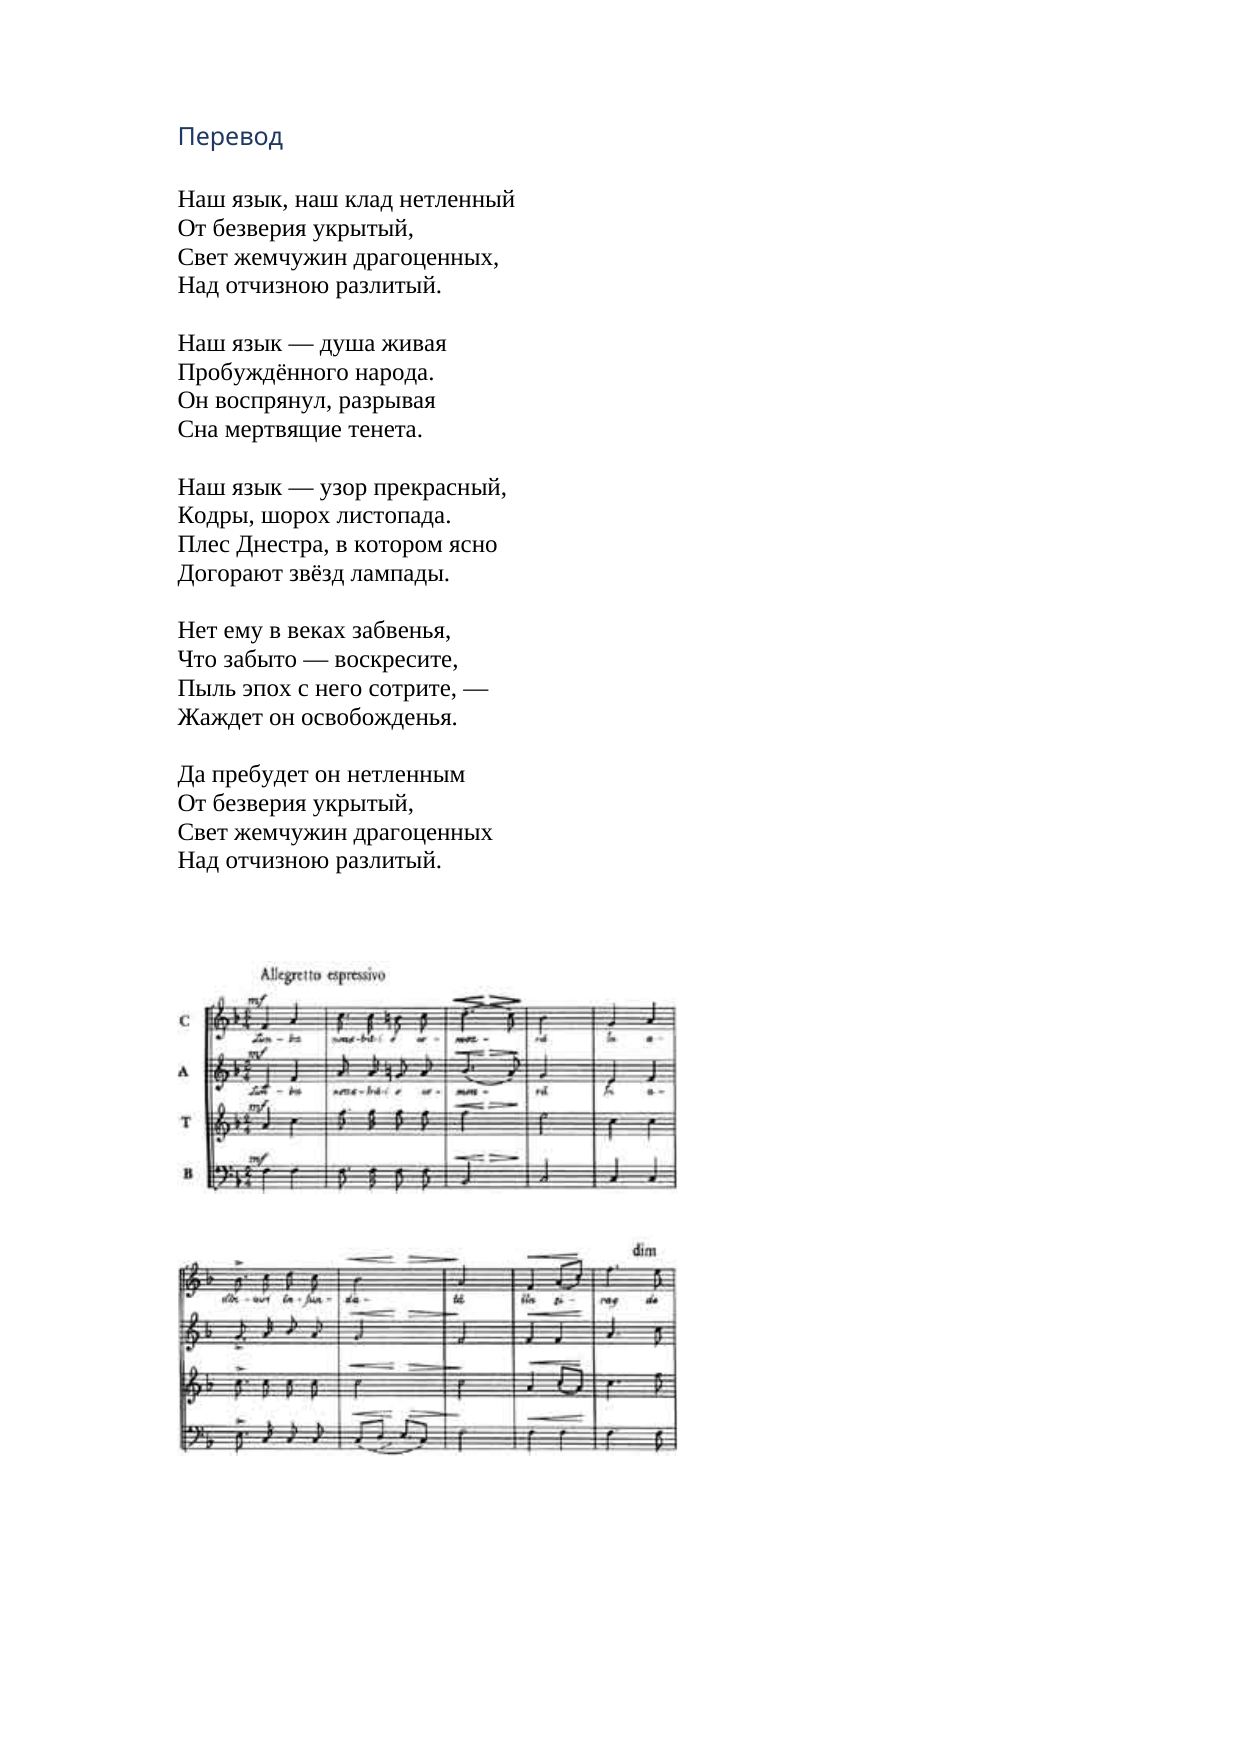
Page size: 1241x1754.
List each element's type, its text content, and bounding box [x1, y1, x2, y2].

picture [177, 1223, 678, 1456]
text Наш язык, наш клад нетленный От безверия укрытый, Свет жемчужин драгоценных, Над отчизною разлитый. Наш язык — душа живая Пробуждённого народа. Он воспрянул, разрывая Сна мертвящие тенета. Наш язык — узор прекрасный, Кодры, шорох листопада. Плес Днестра, в котором ясно Догорают звёзд лампады. Нет ему в веках забвенья, Что забыто — воскресите, Пыль эпох с него сотрите, — Жаждет он освобожденья. Да пребудет он нетленным От безверия укрытый, Свет жемчужин драгоценных Над отчизною разлитый. [177, 184, 1152, 874]
subtitle Перевод [177, 118, 1152, 152]
picture [177, 961, 678, 1194]
